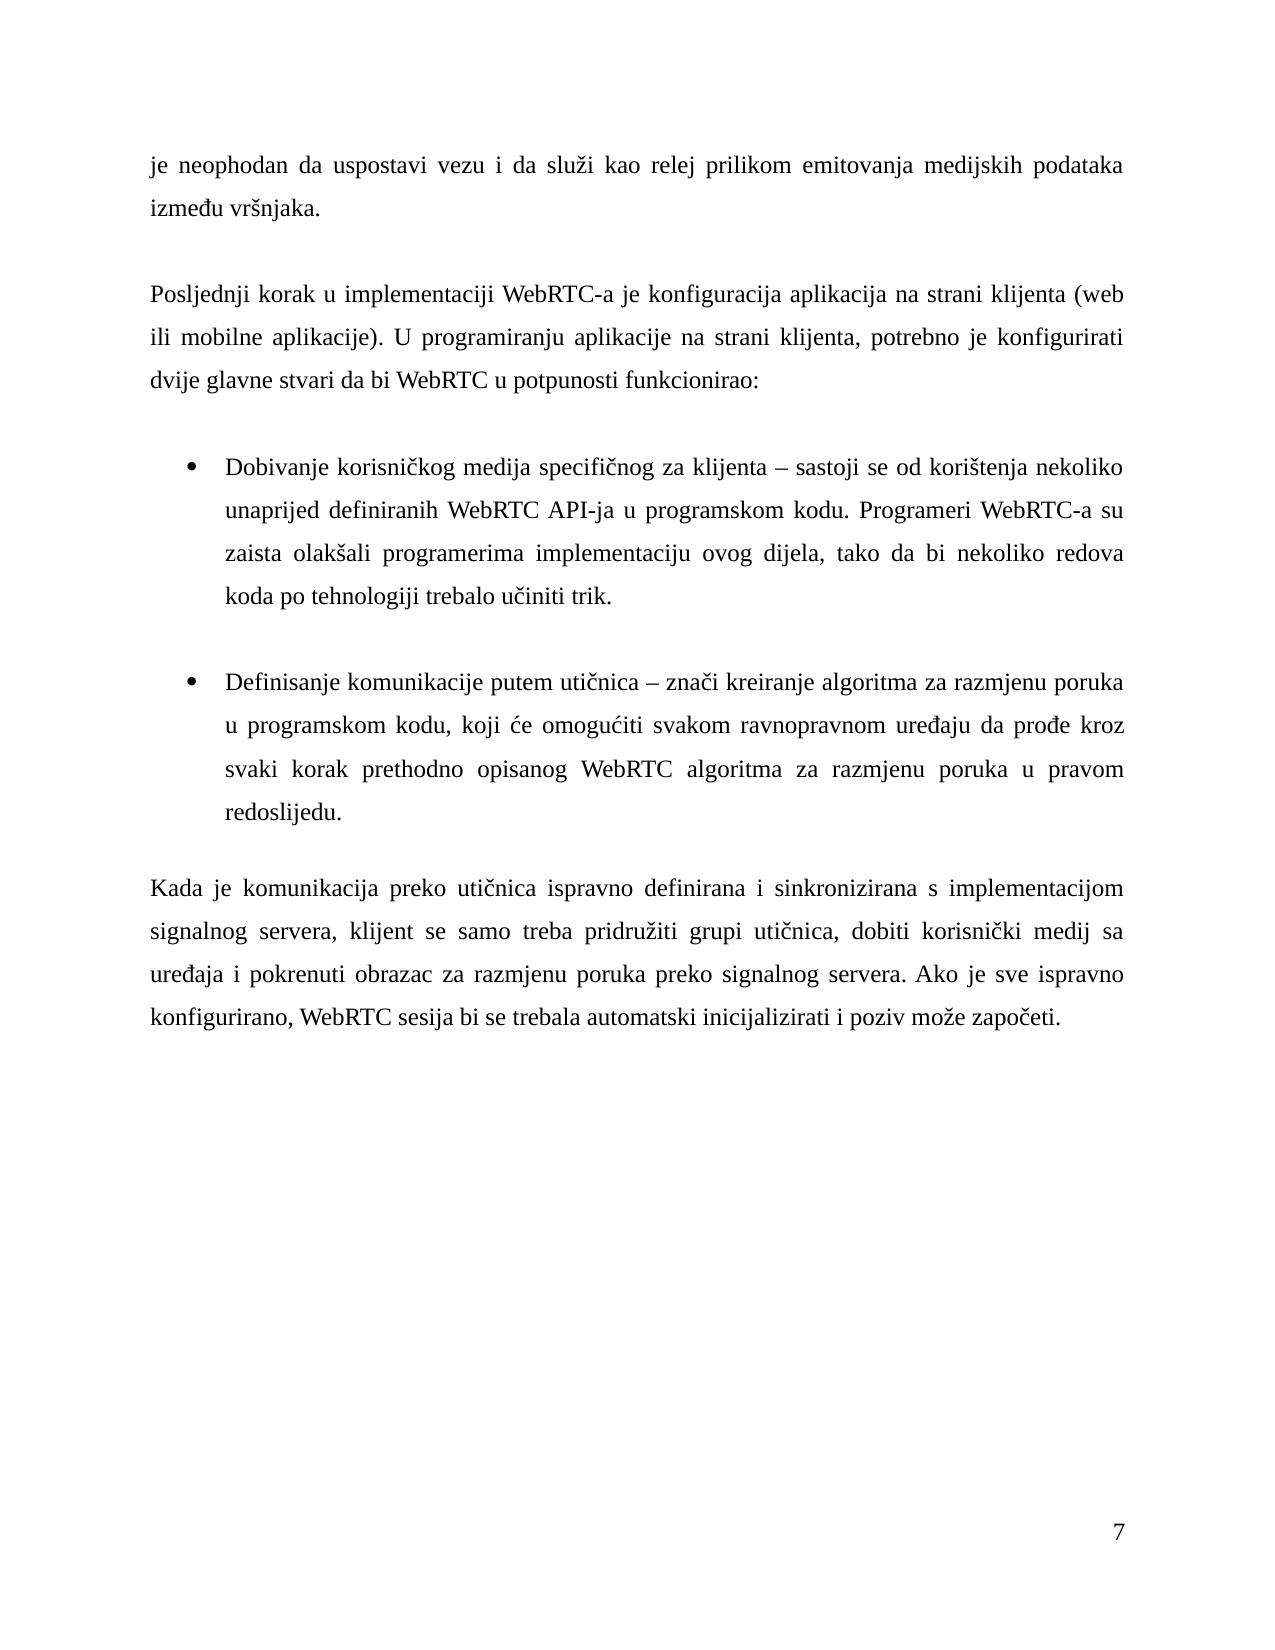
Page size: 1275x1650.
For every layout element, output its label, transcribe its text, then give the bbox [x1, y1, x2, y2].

list Definisanje komunikacije putem utičnica – znači kreiranje algoritma za razmjenu poruka u programskom kodu, koji će omogućiti svakom ravnopravnom uređaju da prođe kroz svaki korak prethodno opisanog WebRTC algoritma za razmjenu poruka u pravom redoslijedu. [187, 667, 1125, 826]
list Dobivanje korisničkog medija specifičnog za klijenta – sastoji se od korištenja nekoliko unaprijed definiranih WebRTC API-ja u programskom kodu. Programeri WebRTC-a su zaista olakšali programerima implementaciju ovog dijela, tako da bi nekoliko redova koda po tehnologiji trebalo učiniti trik. [187, 452, 1125, 610]
text Posljednji korak u implementaciji WebRTC-a je konfiguracija aplikacija na strani klijenta (web ili mobilne aplikacije). U programiranju aplikacije na strani klijenta, potrebno je konfigurirati dvije glavne stvari da bi WebRTC u potpunosti funkcionirao: [150, 279, 1125, 394]
text Kada je komunikacija preko utičnica ispravno definirana i sinkronizirana s implementacijom signalnog servera, klijent se samo treba pridružiti grupi utičnica, dobiti korisnički medij sa uređaja i pokrenuti obrazac za razmjenu poruka preko signalnog servera. Ako je sve ispravno konfigurirano, WebRTC sesija bi se trebala automatski inicijalizirati i poziv može započeti. [150, 873, 1125, 1031]
